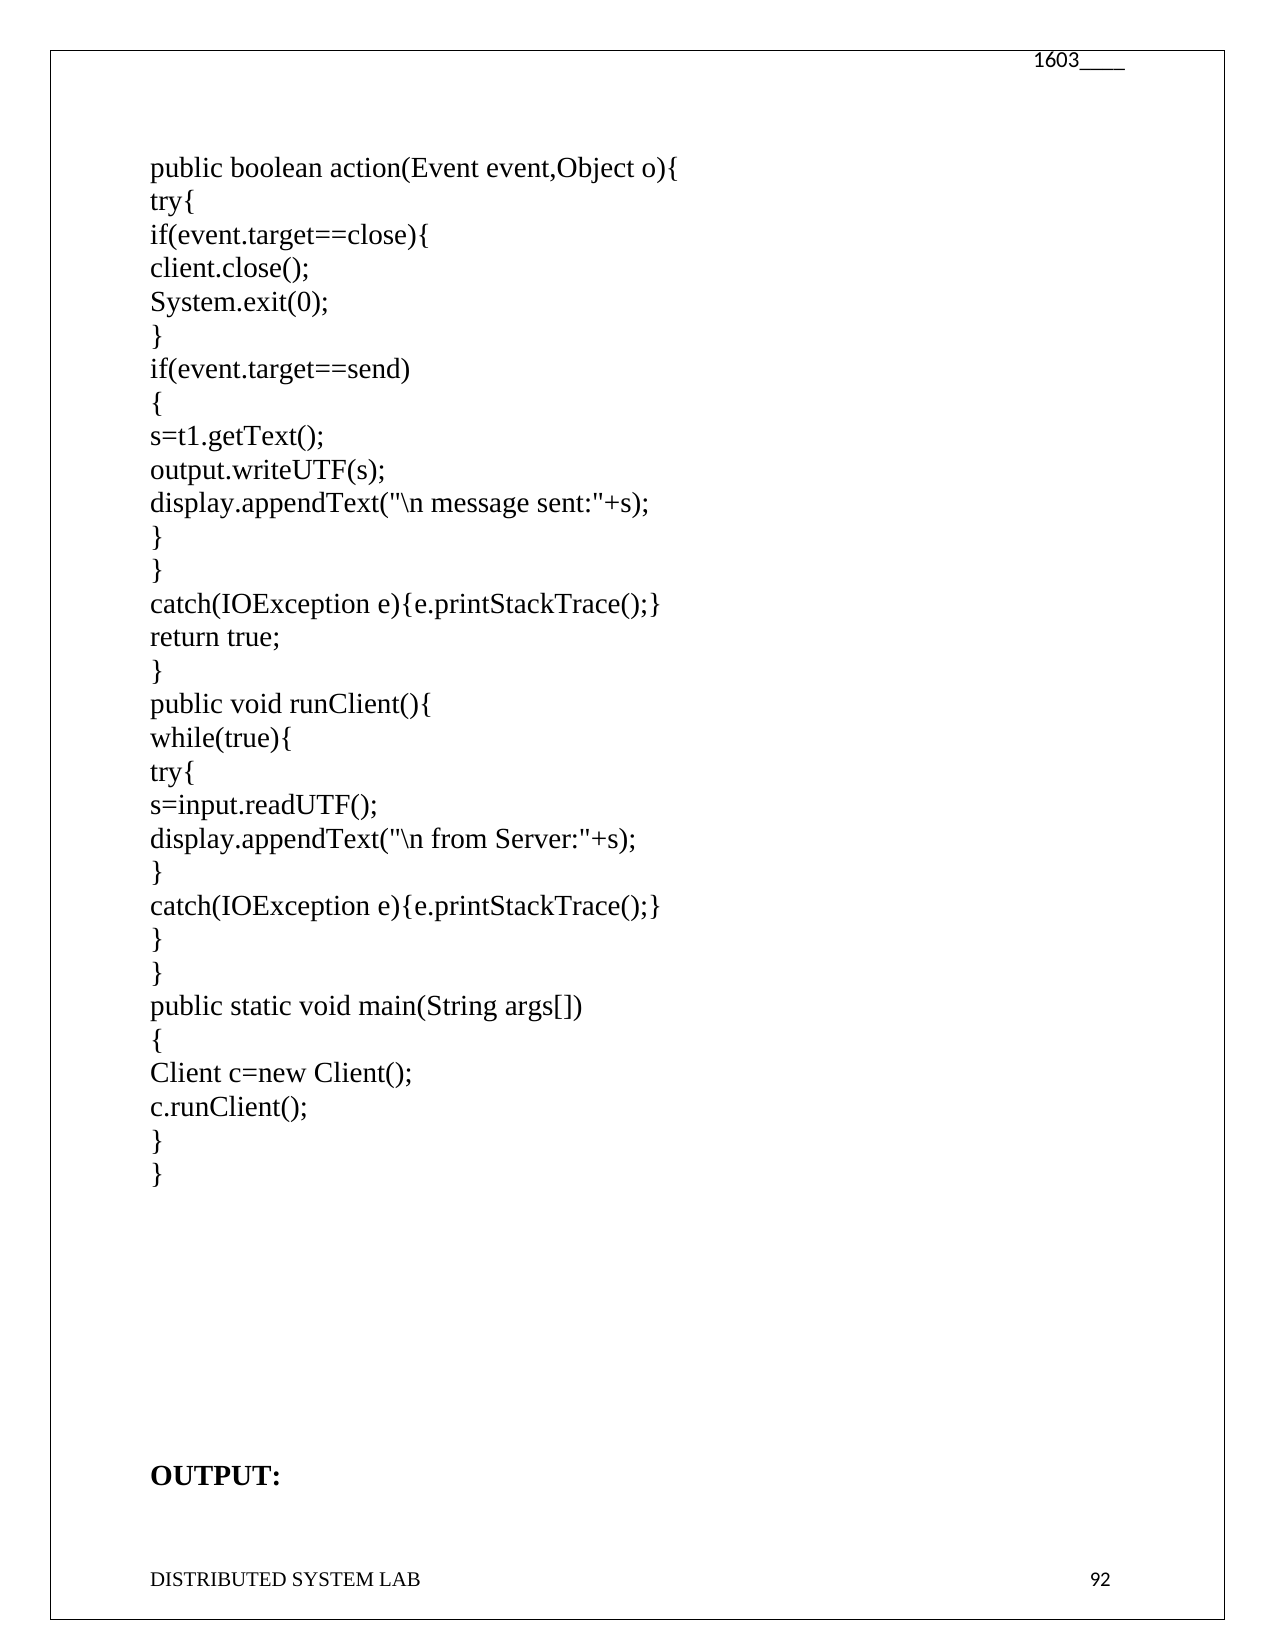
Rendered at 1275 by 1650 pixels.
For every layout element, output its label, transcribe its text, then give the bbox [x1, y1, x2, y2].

text catch(IOException e){e.printStackTrace();} [150, 888, 1125, 921]
text display.appendText("\n message sent:"+s); [150, 485, 1125, 519]
text catch(IOException e){e.printStackTrace();} [150, 586, 1125, 619]
text public void runClient(){ [150, 687, 1125, 720]
text } [150, 921, 1125, 955]
text { [150, 385, 1125, 418]
text } [150, 1156, 1125, 1190]
text return true; [150, 619, 1125, 653]
text s=t1.getText(); [150, 418, 1125, 452]
text s=input.readUTF(); [150, 787, 1125, 821]
text } [150, 955, 1125, 988]
text } [150, 552, 1125, 586]
text } [150, 519, 1125, 552]
text if(event.target==close){ [150, 217, 1125, 251]
text { [150, 1022, 1125, 1056]
text output.writeUTF(s); [150, 452, 1125, 485]
text } [150, 318, 1125, 351]
text } [150, 1123, 1125, 1156]
text if(event.target==send) [150, 351, 1125, 385]
text try{ [150, 183, 1125, 217]
text public boolean action(Event event,Object o){ [150, 150, 1125, 183]
text System.exit(0); [150, 284, 1125, 318]
text client.close(); [150, 251, 1125, 284]
text display.appendText("\n from Server:"+s); [150, 821, 1125, 854]
text while(true){ [150, 720, 1125, 754]
text public static void main(String args[]) [150, 988, 1125, 1022]
text try{ [150, 754, 1125, 787]
text } [150, 854, 1125, 888]
text } [150, 653, 1125, 687]
text c.runClient(); [150, 1089, 1125, 1123]
text Client c=new Client(); [150, 1056, 1125, 1089]
text OUTPUT: [150, 1458, 1125, 1492]
